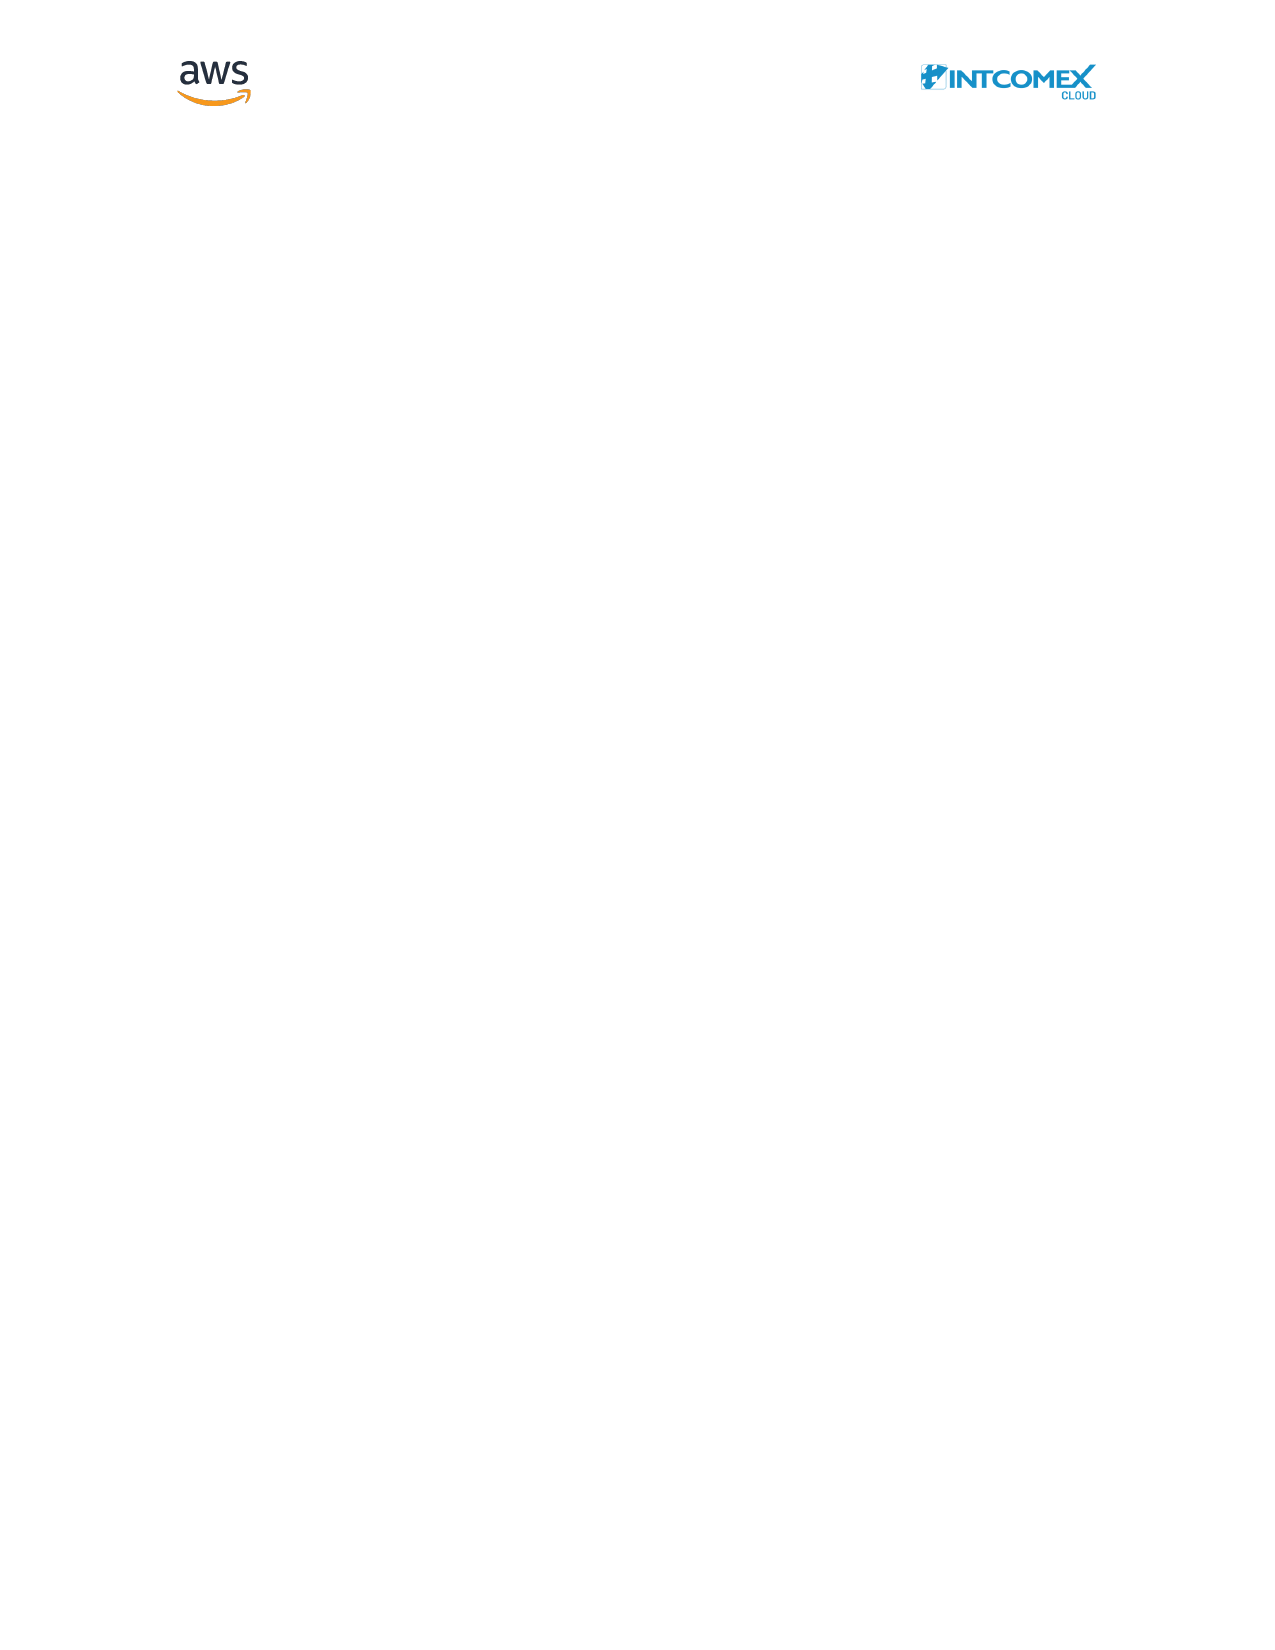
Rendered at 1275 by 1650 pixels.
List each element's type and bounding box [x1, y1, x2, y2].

picture [920, 59, 1098, 105]
picture [177, 61, 251, 106]
